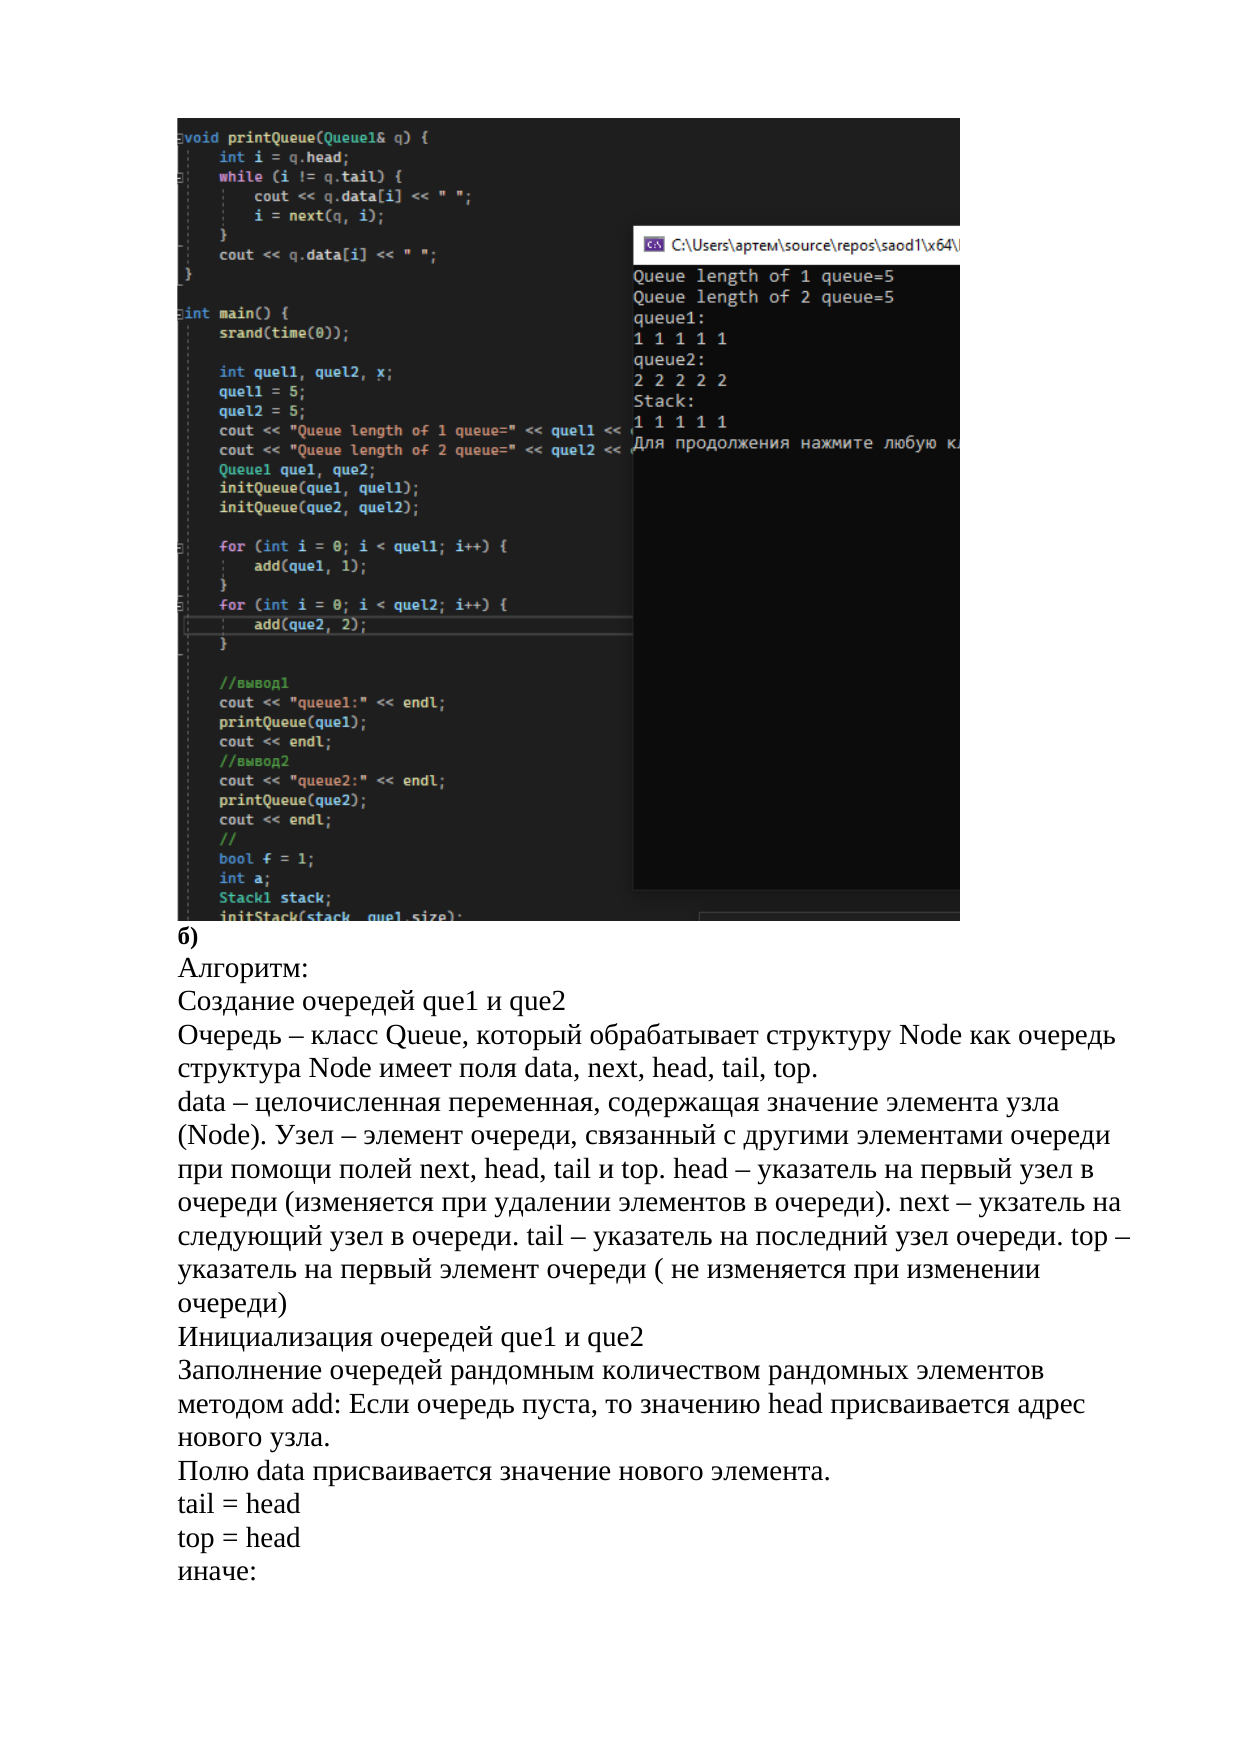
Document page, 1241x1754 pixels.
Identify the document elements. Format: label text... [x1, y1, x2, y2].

text б) [177, 921, 1152, 950]
text data – целочисленная переменная, содержащая значение элемента узла (Node). Узел – элемент очереди, связанный с другими элементами очереди при помощи полей next, head, tail и top. head – указатель на первый узел в очереди (изменяется при удалении элементов в очереди). next – укзатель на следующий узел в очереди. tail – указатель на последний узел очереди. top – указатель на первый элемент очереди ( не изменяется при изменении очереди) [177, 1084, 1152, 1319]
picture [177, 118, 960, 921]
text top = head [177, 1520, 1152, 1553]
text Полю data присваивается значение нового элемента. [177, 1453, 1152, 1486]
text Инициализация очередей que1 и que2 [177, 1319, 1152, 1352]
text Алгоритм: [177, 950, 1152, 983]
text tail = head [177, 1486, 1152, 1520]
text Заполнение очередей рандомным количеством рандомных элементов методом add: Если очередь пуста, то значению head присваивается адрес нового узла. [177, 1352, 1152, 1453]
text Создание очередей que1 и que2 [177, 983, 1152, 1017]
text Очередь – класс Queue, который обрабатывает структуру Node как очередь структура Node имеет поля data, next, head, tail, top. [177, 1017, 1152, 1084]
text иначе: [177, 1553, 1152, 1587]
